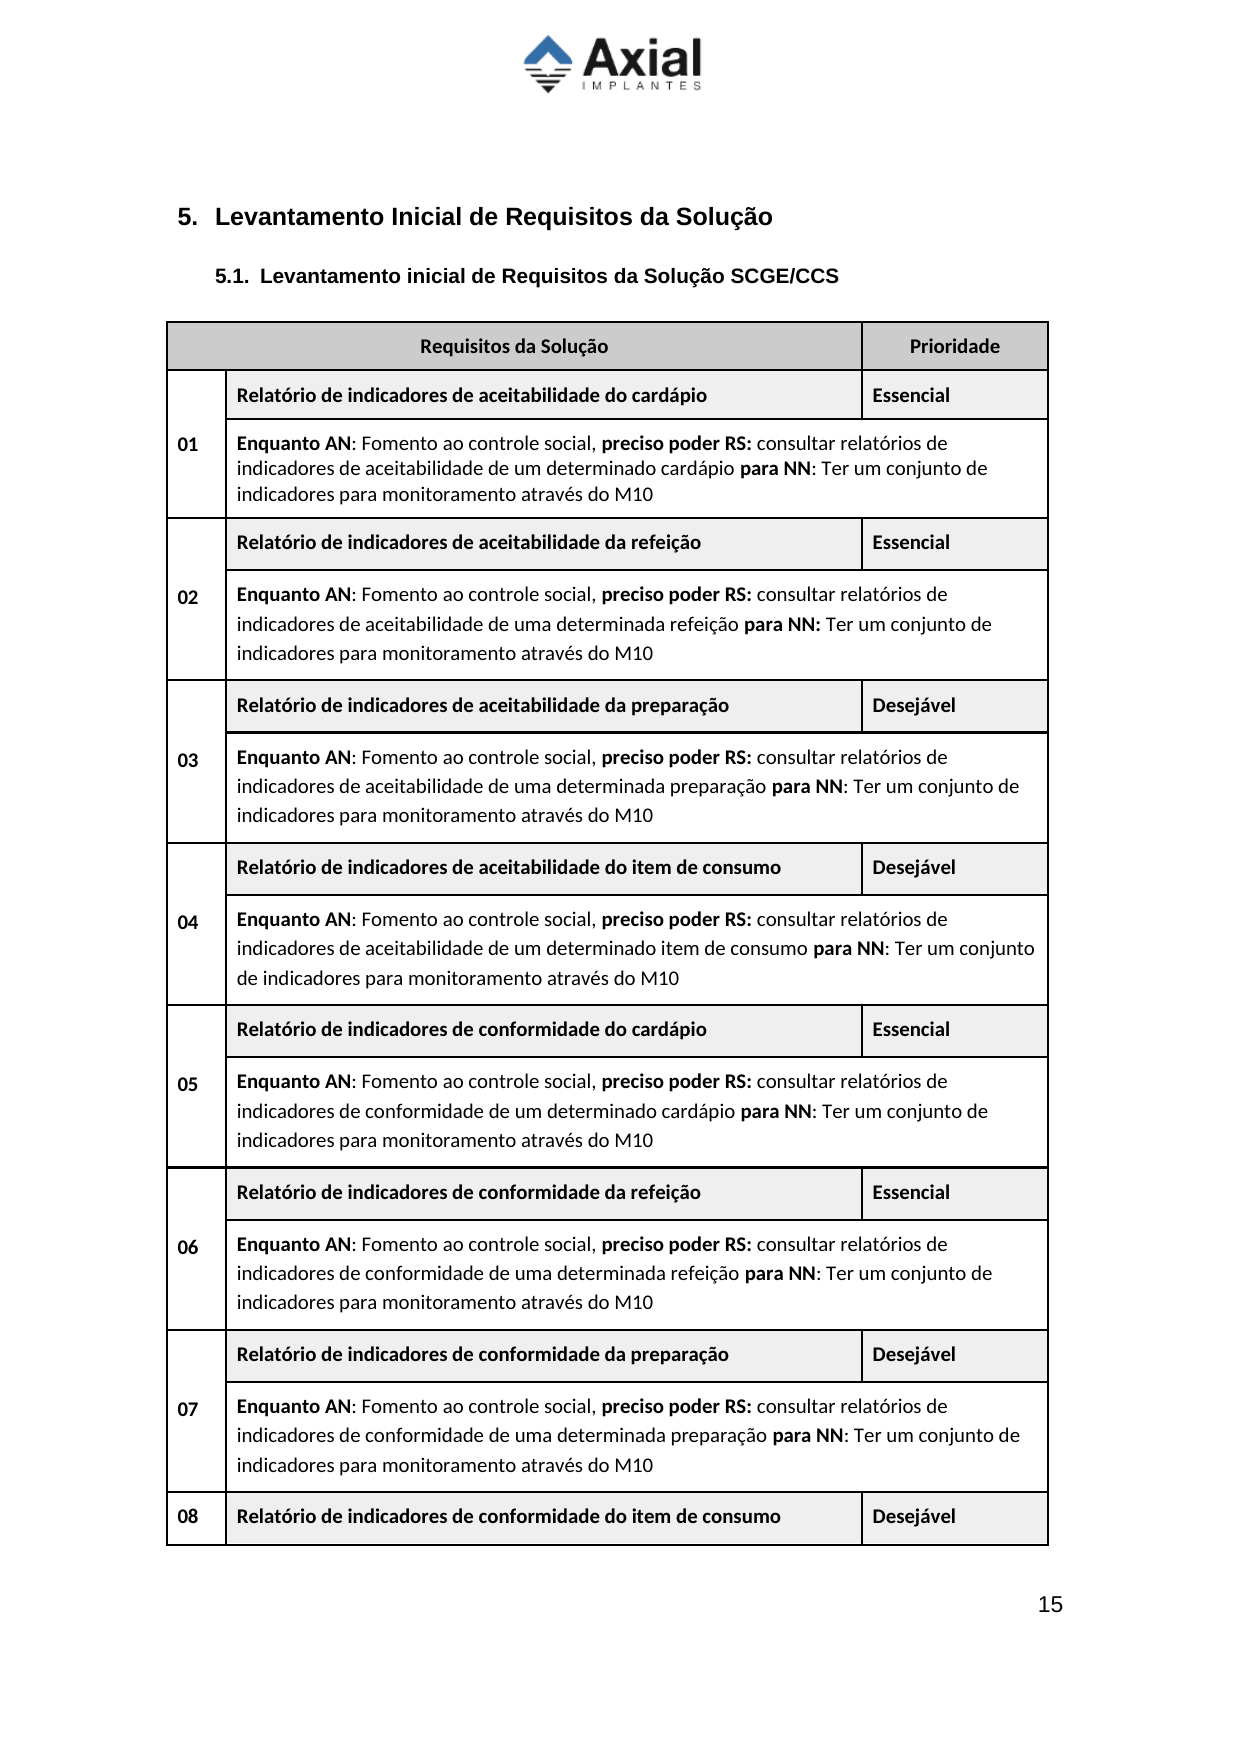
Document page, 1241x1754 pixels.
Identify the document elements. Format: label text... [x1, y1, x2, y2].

table_cell 04 [168, 844, 225, 1004]
table_cell Enquanto AN: Fomento ao controle social, preciso poder RS: consultar relatórios de indicadores de aceitabilidade de um determinado cardápio para NN: Ter um conjunto de indicadores para monitoramento através do M10 [227, 420, 1047, 517]
table_cell Enquanto AN: Fomento ao controle social, preciso poder RS: consultar relatórios de indicadores de conformidade de uma determinada refeição para NN: Ter um conjunto de indicadores para monitoramento através do M10 [227, 1221, 1047, 1329]
table_cell 07 [168, 1331, 225, 1491]
table_cell Relatório de indicadores de aceitabilidade da refeição [227, 519, 861, 569]
table_cell 08 [168, 1493, 225, 1543]
table_cell Enquanto AN: Fomento ao controle social, preciso poder RS: consultar relatórios de indicadores de conformidade de um determinado cardápio para NN: Ter um conjunto de indicadores para monitoramento através do M10 [227, 1058, 1047, 1166]
subtitle Levantamento Inicial de Requisitos da Solução [177, 202, 1063, 231]
table_cell Enquanto AN: Fomento ao controle social, preciso poder RS: consultar relatórios de indicadores de aceitabilidade de uma determinada refeição para NN: Ter um conjunto de indicadores para monitoramento através do M10 [227, 571, 1047, 679]
table_cell Enquanto AN: Fomento ao controle social, preciso poder RS: consultar relatórios de indicadores de conformidade de uma determinada preparação para NN: Ter um conjunto de indicadores para monitoramento através do M10 [227, 1383, 1047, 1491]
table_header Requisitos da Solução [168, 323, 861, 369]
table_cell Desejável [863, 1493, 1047, 1543]
table_cell Relatório de indicadores de aceitabilidade da preparação [227, 681, 861, 731]
table_cell Enquanto AN: Fomento ao controle social, preciso poder RS: consultar relatórios de indicadores de aceitabilidade de uma determinada preparação para NN: Ter um conjunto de indicadores para monitoramento através do M10 [227, 734, 1047, 842]
table_cell Relatório de indicadores de conformidade da refeição [227, 1169, 861, 1219]
table_cell Relatório de indicadores de aceitabilidade do cardápio [227, 371, 861, 418]
table_cell Desejável [863, 681, 1047, 731]
table_cell Essencial [863, 519, 1047, 569]
table_cell 01 [168, 371, 225, 517]
table_cell 05 [168, 1006, 225, 1166]
table_header Prioridade [863, 323, 1047, 369]
table_cell Enquanto AN: Fomento ao controle social, preciso poder RS: consultar relatórios de indicadores de aceitabilidade de um determinado item de consumo para NN: Ter um conjunto de indicadores para monitoramento através do M10 [227, 896, 1047, 1004]
table_cell Relatório de indicadores de aceitabilidade do item de consumo [227, 844, 861, 894]
subtitle Levantamento inicial de Requisitos da Solução SCGE/CCS [215, 264, 1063, 288]
table_cell Desejável [863, 844, 1047, 894]
table_cell 06 [168, 1169, 225, 1329]
table_cell Essencial [863, 1006, 1047, 1056]
table_cell Desejável [863, 1331, 1047, 1381]
table_cell Relatório de indicadores de conformidade do item de consumo [227, 1493, 861, 1543]
table_cell Relatório de indicadores de conformidade da preparação [227, 1331, 861, 1381]
picture [510, 26, 730, 106]
table_cell Essencial [863, 1169, 1047, 1219]
table_cell Relatório de indicadores de conformidade do cardápio [227, 1006, 861, 1056]
table_cell Essencial [863, 371, 1047, 418]
table_cell 03 [168, 681, 225, 842]
table_cell 02 [168, 519, 225, 679]
